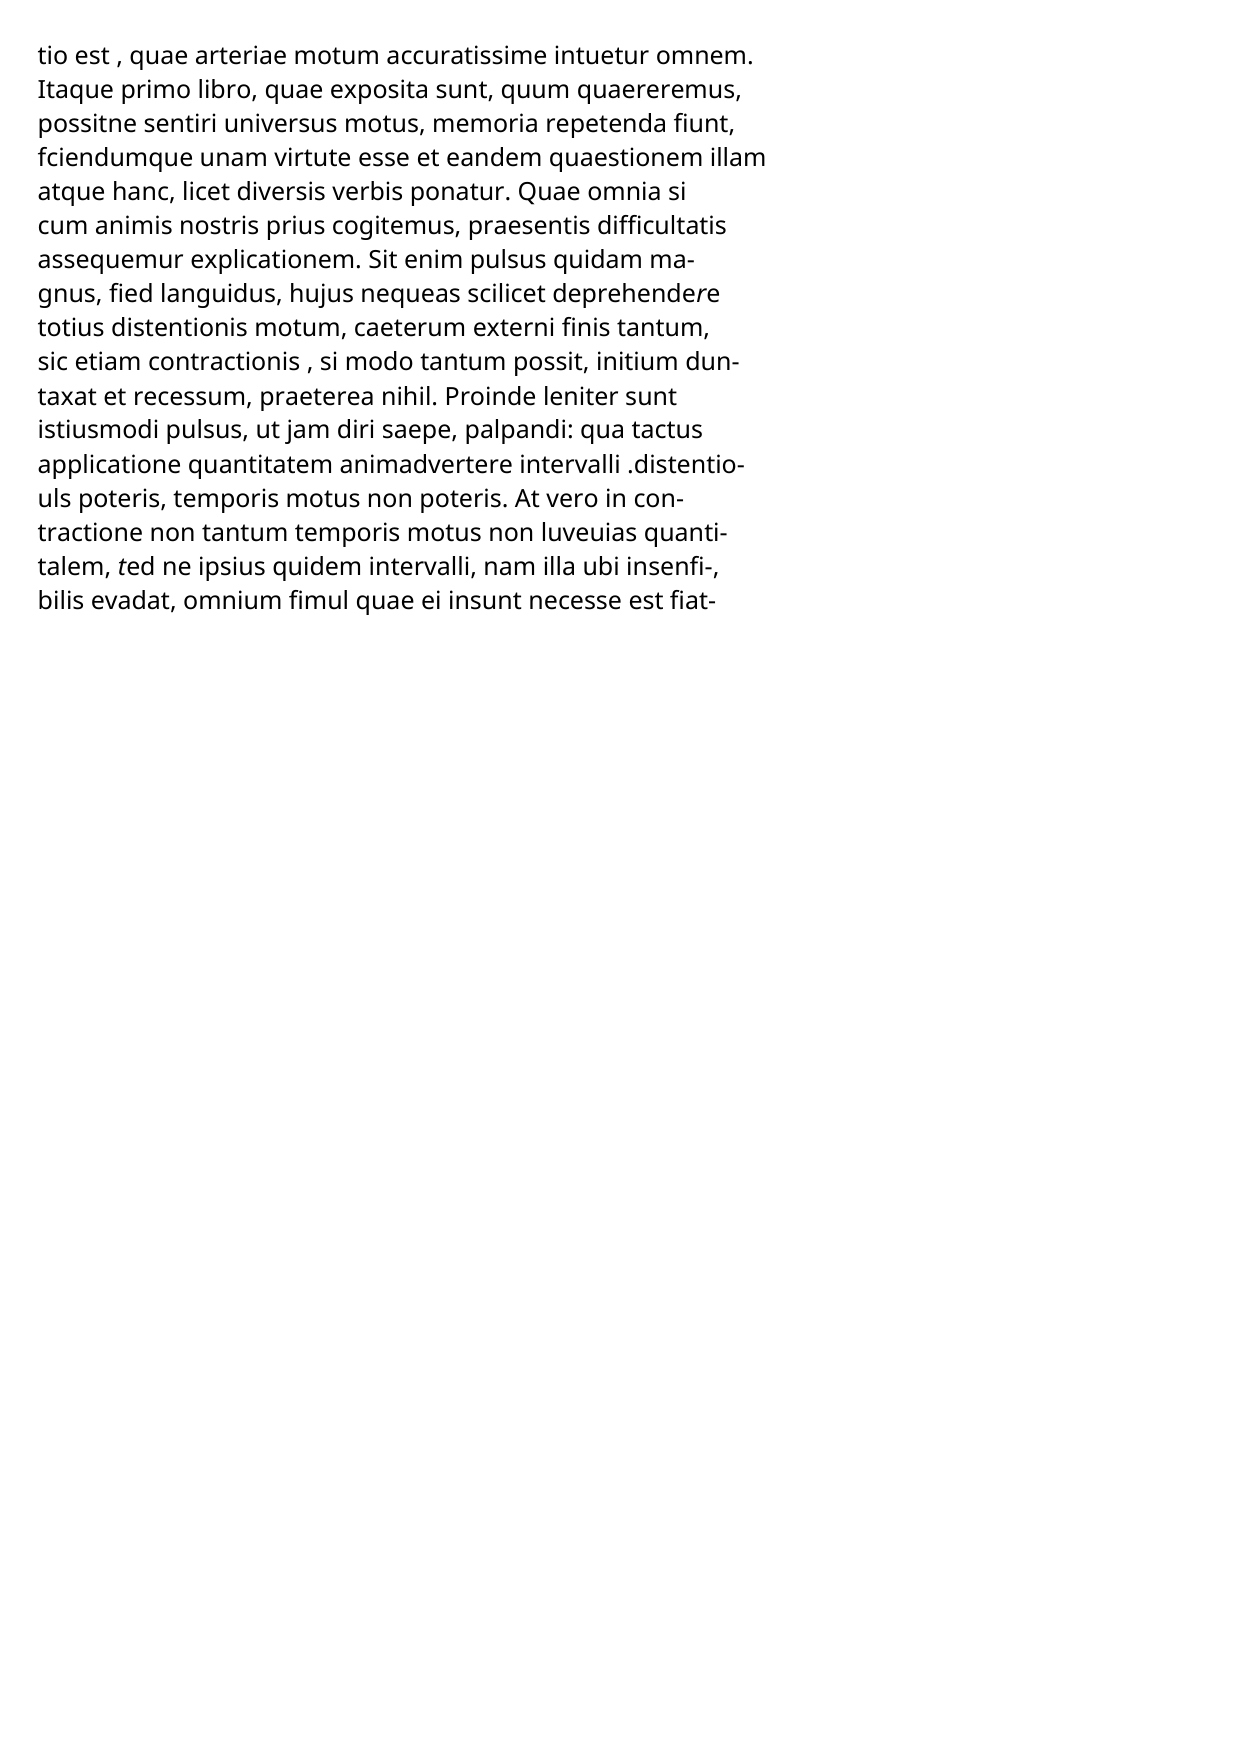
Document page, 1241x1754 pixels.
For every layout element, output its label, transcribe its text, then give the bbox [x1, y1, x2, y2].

text tio est , quae arteriae motum accuratissime intuetur omnem. Itaque primo libro, quae exposita sunt, quum quaereremus, possitne sentiri universus motus, memoria repetenda fiunt, fciendumque unam virtute esse et eandem quaestionem illam atque hanc, licet diversis verbis ponatur. Quae omnia si cum animis nostris prius cogitemus, praesentis difficultatis assequemur explicationem. Sit enim pulsus quidam ma- gnus, fied languidus, hujus nequeas scilicet deprehendere totius distentionis motum, caeterum externi finis tantum, sic etiam contractionis , si modo tantum possit, initium dun- taxat et recessum, praeterea nihil. Proinde leniter sunt istiusmodi pulsus, ut jam diri saepe, palpandi: qua tactus applicatione quantitatem animadvertere intervalli .distentio- uls poteris, temporis motus non poteris. At vero in con- tractione non tantum temporis motus non luveuias quanti- talem, ted ne ipsius quidem intervalli, nam illa ubi insenfi-, bilis evadat, omnium fimul quae ei insunt necesse est fiat- [37, 37, 1203, 617]
